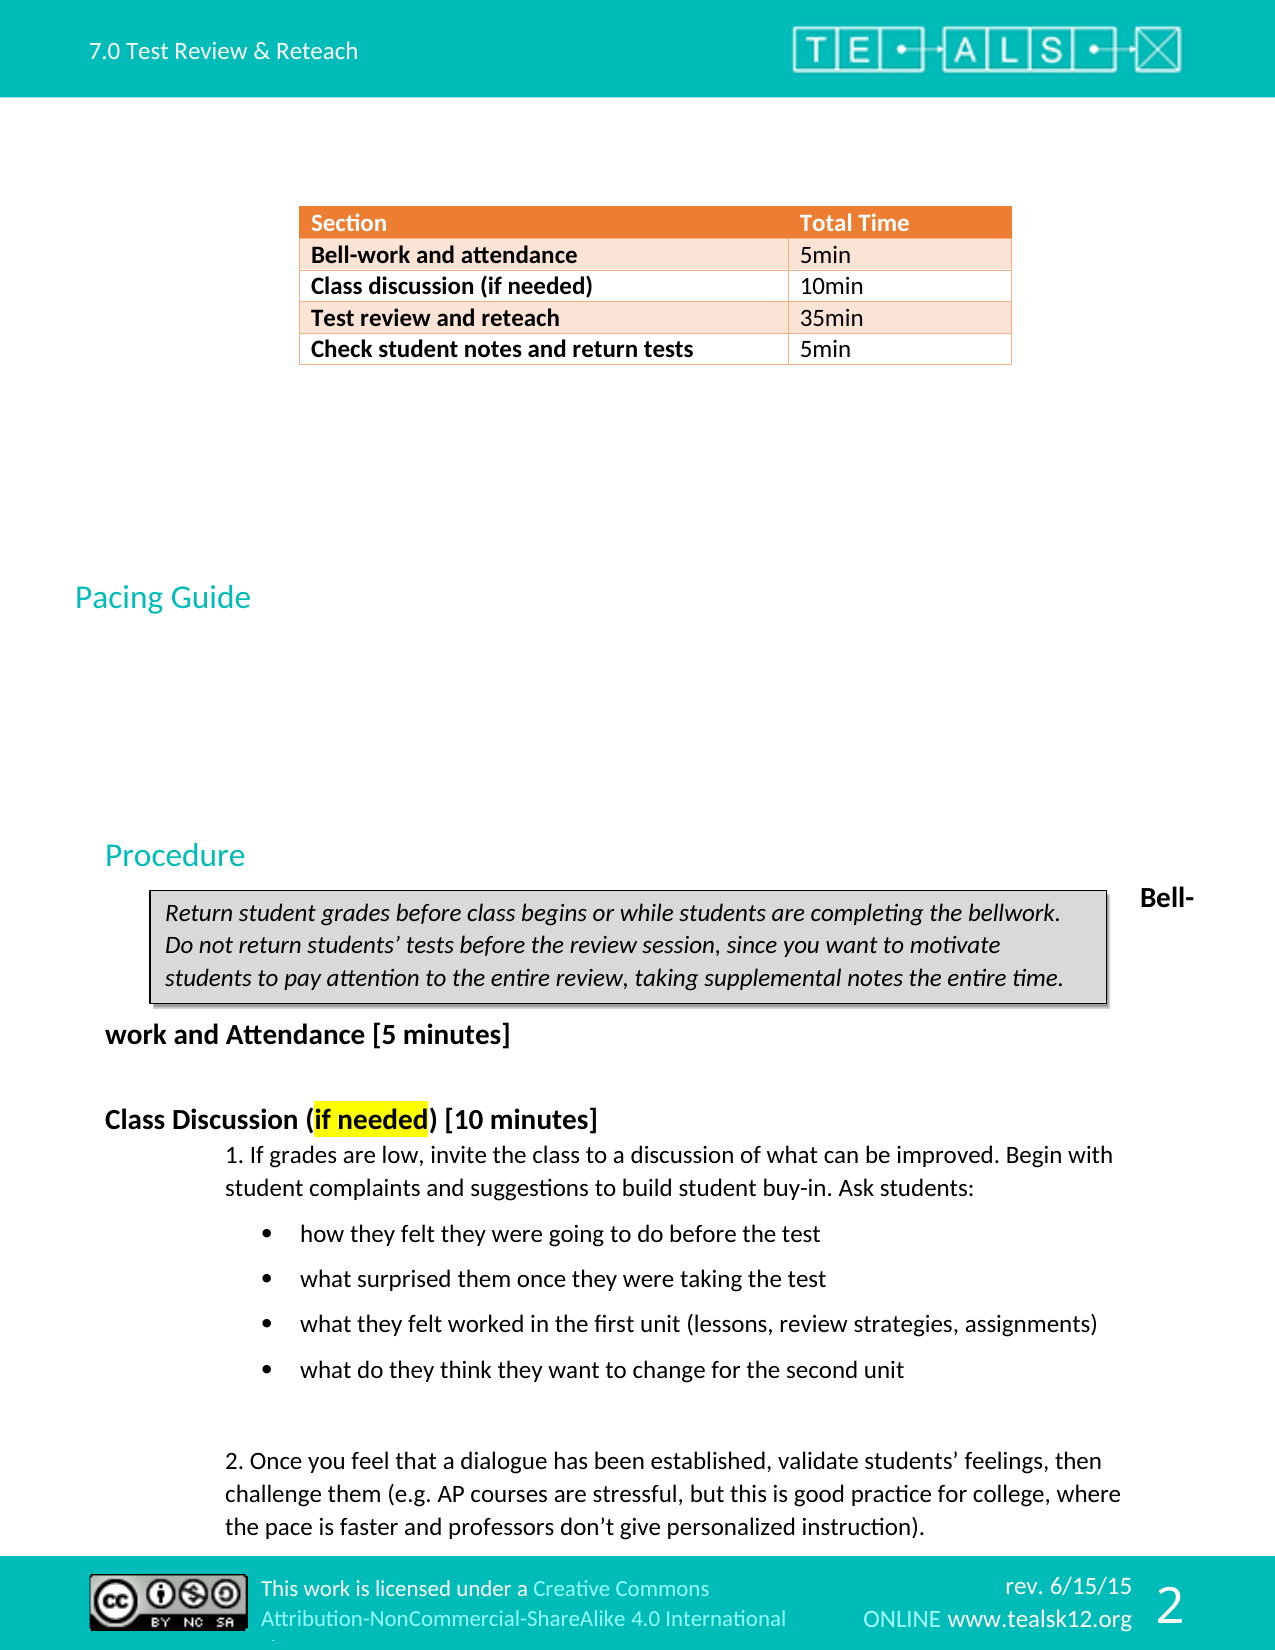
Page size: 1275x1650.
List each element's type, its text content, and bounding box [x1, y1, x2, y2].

subtitle Procedure [105, 834, 1200, 875]
table_cell 10min [789, 271, 1011, 301]
list what they felt worked in the first unit (lessons, review strategies, assignments) [262, 1309, 1125, 1339]
text 1. If grades are low, invite the class to a discussion of what can be improved. Begin with student complaints and suggestions to build student buy-in. Ask students: [225, 1139, 1125, 1203]
table_header Section [300, 208, 788, 238]
subtitle Pacing Guide [75, 576, 1200, 617]
table_cell Check student notes and return tests [300, 334, 788, 364]
picture [773, 14, 1200, 81]
subtitle Class Discussion (if needed) [10 minutes] [428, 1101, 1200, 1137]
table_cell Class discussion (if needed) [300, 271, 788, 301]
table_cell 5min [789, 239, 1011, 269]
table_cell 35min [789, 302, 1011, 333]
table_header Total Time [789, 208, 1011, 238]
table_cell Test review and reteach [300, 302, 788, 333]
table_cell 5min [789, 334, 1011, 364]
text 2. Once you feel that a dialogue has been established, validate students’ feelings, then challenge them (e.g. AP courses are stressful, but this is good practice for college, where the pace is faster and professors don’t give personalized instruction). [225, 1445, 1125, 1541]
subtitle Class Discussion (if needed) [10 minutes] [105, 1101, 314, 1137]
list what do they think they want to change for the second unit [262, 1354, 1125, 1384]
table_cell Bell-work and attendance [300, 239, 788, 269]
list how they felt they were going to do before the test [262, 1218, 1125, 1248]
picture [89, 1574, 248, 1631]
subtitle Bell-work and Attendance [5 minutes] [105, 879, 1200, 1051]
list what surprised them once they were taking the test [262, 1263, 1125, 1294]
